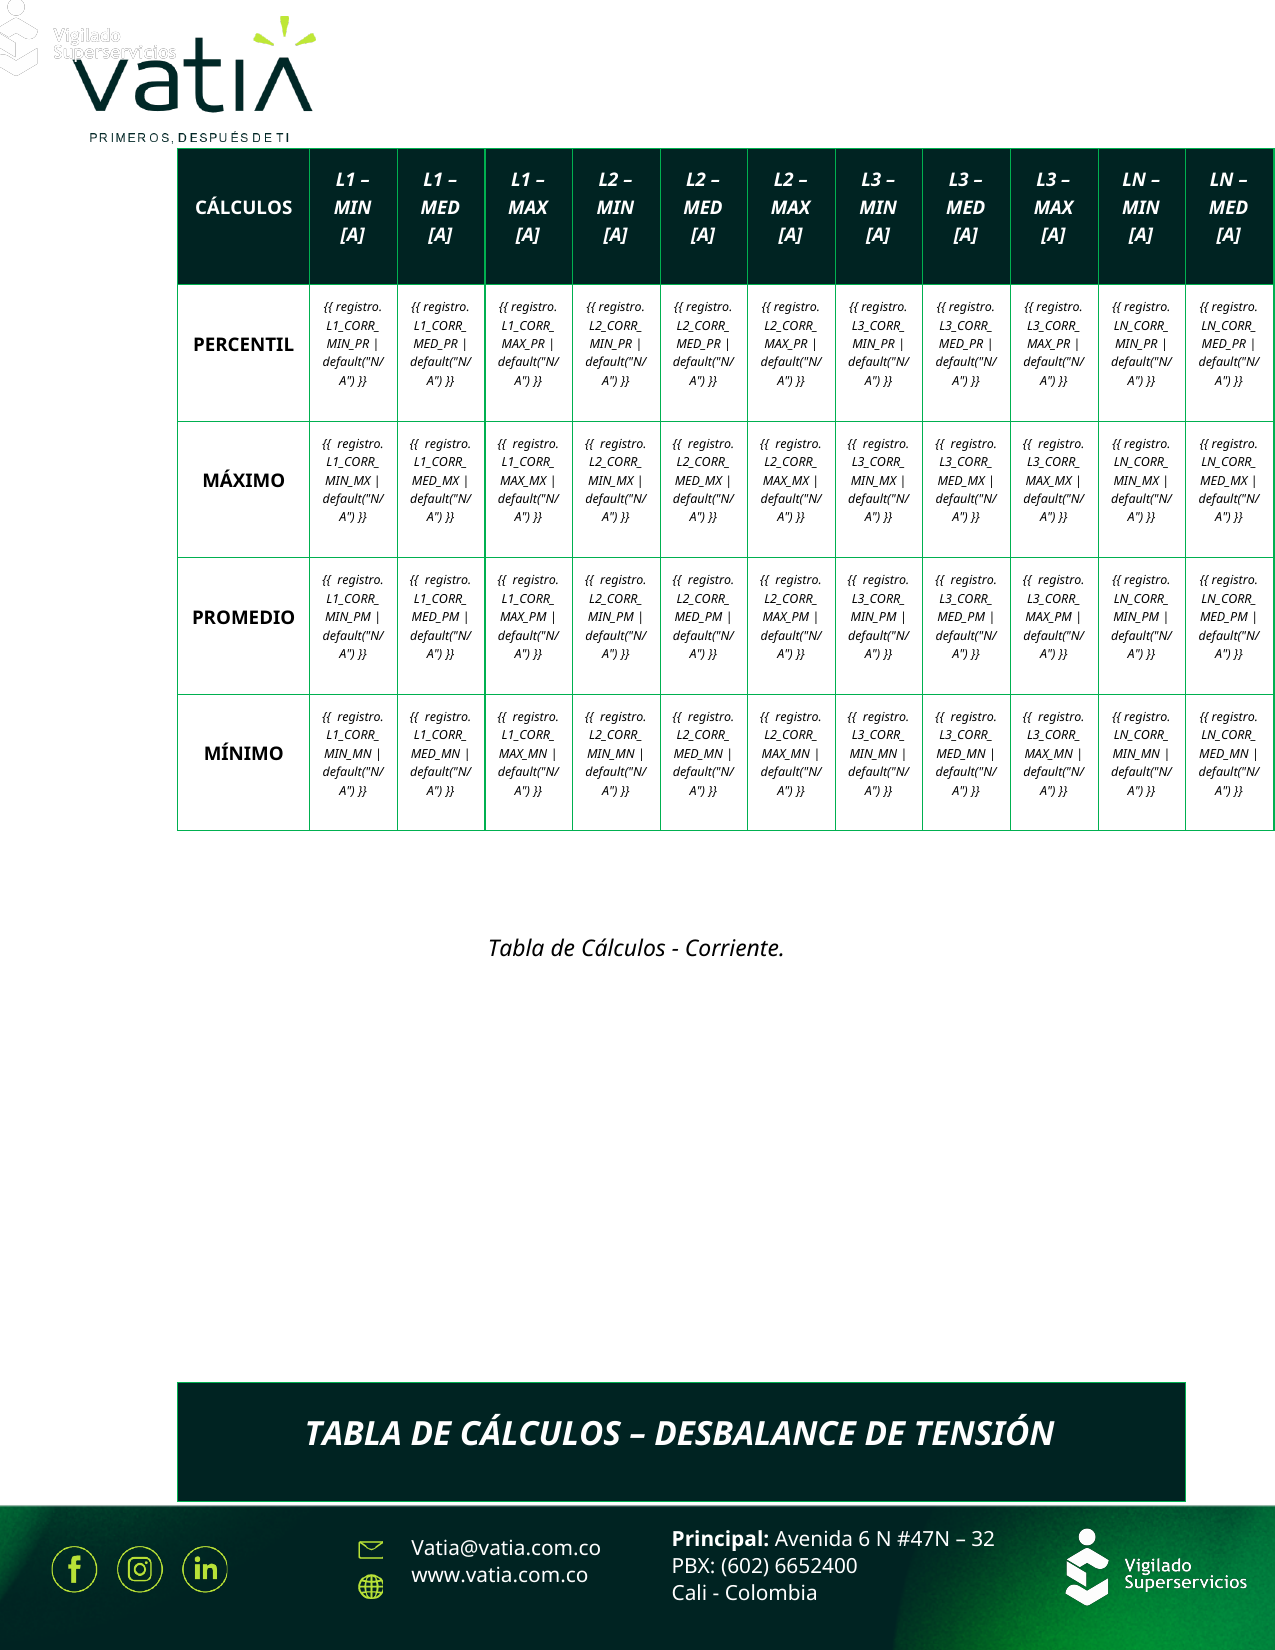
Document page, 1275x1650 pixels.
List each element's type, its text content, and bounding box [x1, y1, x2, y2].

table_cell {{ registro.L2_CORR_MED_MX | default("N/A") }} [661, 422, 747, 557]
table_cell PERCENTIL [178, 285, 309, 421]
table_cell {{ registro.L2_CORR_MED_PM | default("N/A") }} [661, 558, 747, 694]
table_cell L3 – MAX [A] [1011, 149, 1098, 284]
table_cell {{ registro.L3_CORR_MAX_PR | default("N/A") }} [1011, 285, 1098, 421]
table_cell {{ registro.LN_CORR_MED_MN | default("N/A") }} [1186, 695, 1273, 830]
table_cell {{ registro.L3_CORR_MED_PM | default("N/A") }} [923, 558, 1010, 694]
table_cell {{ registro.LN_CORR_MED_MX | default("N/A") }} [1186, 422, 1273, 557]
table_cell {{ registro.L1_CORR_MAX_MN | default("N/A") }} [486, 695, 572, 830]
table_cell {{ registro.L1_CORR_MAX_PM | default("N/A") }} [486, 558, 572, 694]
table_cell {{ registro.LN_CORR_MIN_PR | default("N/A") }} [1099, 285, 1185, 421]
table_cell CÁLCULOS [178, 149, 309, 284]
table_cell L2 – MAX [A] [748, 149, 835, 284]
table_cell {{ registro.L3_CORR_MED_MN | default("N/A") }} [923, 695, 1010, 830]
table_cell L3 – MIN [A] [836, 149, 922, 284]
table_cell {{ registro.LN_CORR_MED_PM | default("N/A") }} [1186, 558, 1273, 694]
table_cell {{ registro.L1_CORR_MIN_MN | default("N/A") }} [310, 695, 397, 830]
table_cell {{ registro.L3_CORR_MIN_MX | default("N/A") }} [836, 422, 922, 557]
table_cell L2 – MIN [A] [573, 149, 660, 284]
table_cell LN – MED [A] [1186, 149, 1273, 284]
table_cell {{ registro.LN_CORR_MIN_MN | default("N/A") }} [1099, 695, 1185, 830]
table_cell {{ registro.L1_CORR_MIN_PM | default("N/A") }} [310, 558, 397, 694]
table_cell {{ registro.L2_CORR_MED_MN | default("N/A") }} [661, 695, 747, 830]
table_cell {{ registro.L2_CORR_MIN_MN | default("N/A") }} [573, 695, 660, 830]
table_cell {{ registro.L3_CORR_MED_MX | default("N/A") }} [923, 422, 1010, 557]
table_cell {{ registro.L2_CORR_MIN_PR | default("N/A") }} [573, 285, 660, 421]
table_cell LN – MIN [A] [1099, 149, 1185, 284]
table_cell {{ registro.L2_CORR_MAX_PM | default("N/A") }} [748, 558, 835, 694]
table_cell {{ registro.L1_CORR_MIN_MX | default("N/A") }} [310, 422, 397, 557]
table_cell L1 – MIN [A] [310, 149, 397, 284]
table_cell {{ registro.LN_CORR_MED_PR | default("N/A") }} [1186, 285, 1273, 421]
table_cell {{ registro.L3_CORR_MAX_MN | default("N/A") }} [1011, 695, 1098, 830]
table_cell {{ registro.L3_CORR_MIN_PR | default("N/A") }} [836, 285, 922, 421]
table_cell {{ registro.L1_CORR_MED_MX | default("N/A") }} [398, 422, 484, 557]
table_cell {{ registro.L2_CORR_MAX_MX | default("N/A") }} [748, 422, 835, 557]
table_cell {{ registro.L1_CORR_MAX_PR | default("N/A") }} [486, 285, 572, 421]
table_cell MÁXIMO [178, 422, 309, 557]
table_cell {{ registro.L3_CORR_MIN_MN | default("N/A") }} [836, 695, 922, 830]
table_cell {{ registro.L3_CORR_MIN_PM | default("N/A") }} [836, 558, 922, 694]
table_cell L2 – MED [A] [661, 149, 747, 284]
table_cell L1 – MED [A] [398, 149, 484, 284]
table_cell {{ registro.L1_CORR_MAX_MX | default("N/A") }} [486, 422, 572, 557]
table_cell {{ registro.L2_CORR_MAX_MN | default("N/A") }} [748, 695, 835, 830]
picture [0, 0, 1275, 1650]
table_cell {{ registro.LN_CORR_MIN_PM | default("N/A") }} [1099, 558, 1185, 694]
table_cell L3 – MED [A] [923, 149, 1010, 284]
table_cell {{ registro.L3_CORR_MED_PR | default("N/A") }} [923, 285, 1010, 421]
table_cell {{ registro.LN_CORR_MIN_MX | default("N/A") }} [1099, 422, 1185, 557]
table_cell {{ registro.L3_CORR_MAX_PM | default("N/A") }} [1011, 558, 1098, 694]
table_cell {{ registro.L2_CORR_MIN_MX | default("N/A") }} [573, 422, 660, 557]
table_cell {{ registro.L2_CORR_MIN_PM | default("N/A") }} [573, 558, 660, 694]
table_cell {{ registro.L2_CORR_MED_PR | default("N/A") }} [661, 285, 747, 421]
table_cell {{ registro.L1_CORR_MED_MN | default("N/A") }} [398, 695, 484, 830]
table_cell L1 – MAX [A] [486, 149, 572, 284]
text Tabla de Cálculos - Corriente. [177, 932, 1098, 963]
table_cell {{ registro.L1_CORR_MED_PR | default("N/A") }} [398, 285, 484, 421]
table_header TABLA DE CÁLCULOS – DESBALANCE DE TENSIÓN [178, 1383, 1185, 1501]
table_cell MÍNIMO [178, 695, 309, 830]
table_cell PROMEDIO [178, 558, 309, 694]
table_cell {{ registro.L3_CORR_MAX_MX | default("N/A") }} [1011, 422, 1098, 557]
table_cell {{ registro.L1_CORR_MED_PM | default("N/A") }} [398, 558, 484, 694]
table_cell {{ registro.L2_CORR_MAX_PR | default("N/A") }} [748, 285, 835, 421]
table_cell {{ registro.L1_CORR_MIN_PR | default("N/A") }} [310, 285, 397, 421]
